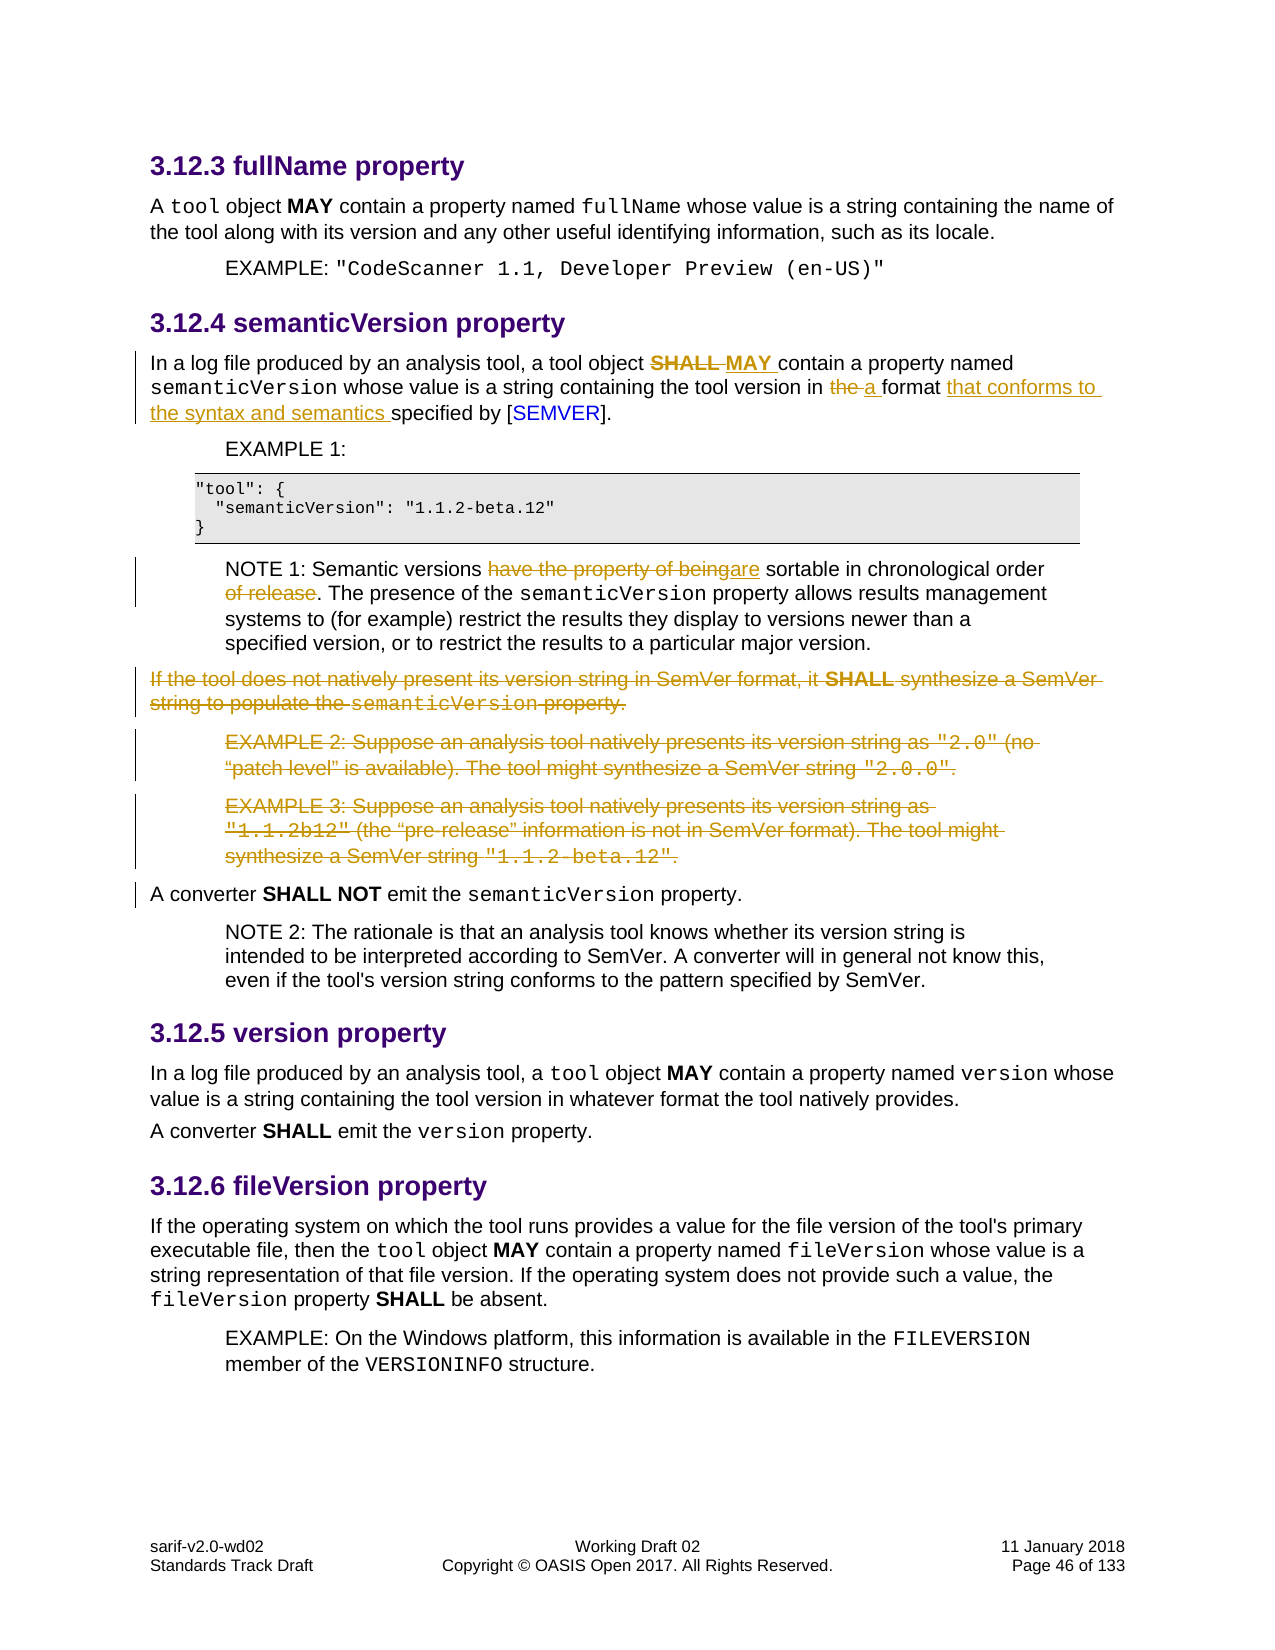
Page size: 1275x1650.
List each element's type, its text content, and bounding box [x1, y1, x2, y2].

text EXAMPLE: On the Windows platform, this information is available in the FILEVERSION member of the VERSIONINFO structure. [225, 1326, 1050, 1377]
text "semanticVersion": "1.1.2-beta.12" [195, 492, 1080, 511]
text A converter SHALL NOT emit the semanticVersion property. [150, 882, 1125, 908]
text In a log file produced by an analysis tool, a tool object contain a property named semanticVersion whose value is a string containing the tool version in format specified by [SEMVER]. [150, 351, 1125, 424]
text NOTE 1: Semantic versions sortable in chronological order. The presence of the semanticVersion property allows results management systems to (for example) restrict the results they display to versions newer than a specified version, or to restrict the results to a particular major version. [225, 557, 1050, 655]
subtitle version property [150, 1017, 1125, 1048]
text In a log file produced by an analysis tool, a tool object MAY contain a property named version whose value is a string containing the tool version in whatever format the tool natively provides. [150, 1061, 1125, 1111]
subtitle fullName property [150, 150, 1125, 181]
text EXAMPLE: "CodeScanner 1.1, Developer Preview (en-US)" [225, 256, 1050, 282]
text If the operating system on which the tool runs provides a value for the file version of the tool's primary executable file, then the tool object MAY contain a property named fileVersion whose value is a string representation of that file version. If the operating system does not provide such a value, the fileVersion property SHALL be absent. [150, 1213, 1125, 1313]
text EXAMPLE 1: [225, 437, 1050, 461]
text "tool": { [195, 474, 1080, 492]
text A tool object MAY contain a property named fullName whose value is a string containing the name of the tool along with its version and any other useful identifying information, such as its locale. [150, 194, 1125, 243]
text A converter SHALL emit the version property. [150, 1119, 1125, 1145]
subtitle fileVersion property [150, 1170, 1125, 1201]
text } [195, 511, 1080, 543]
text NOTE 2: The rationale is that an analysis tool knows whether its version string is intended to be interpreted according to SemVer. A converter will in general not know this, even if the tool's version string conforms to the pattern specified by SemVer. [225, 920, 1050, 992]
subtitle semanticVersion property [150, 307, 1125, 338]
